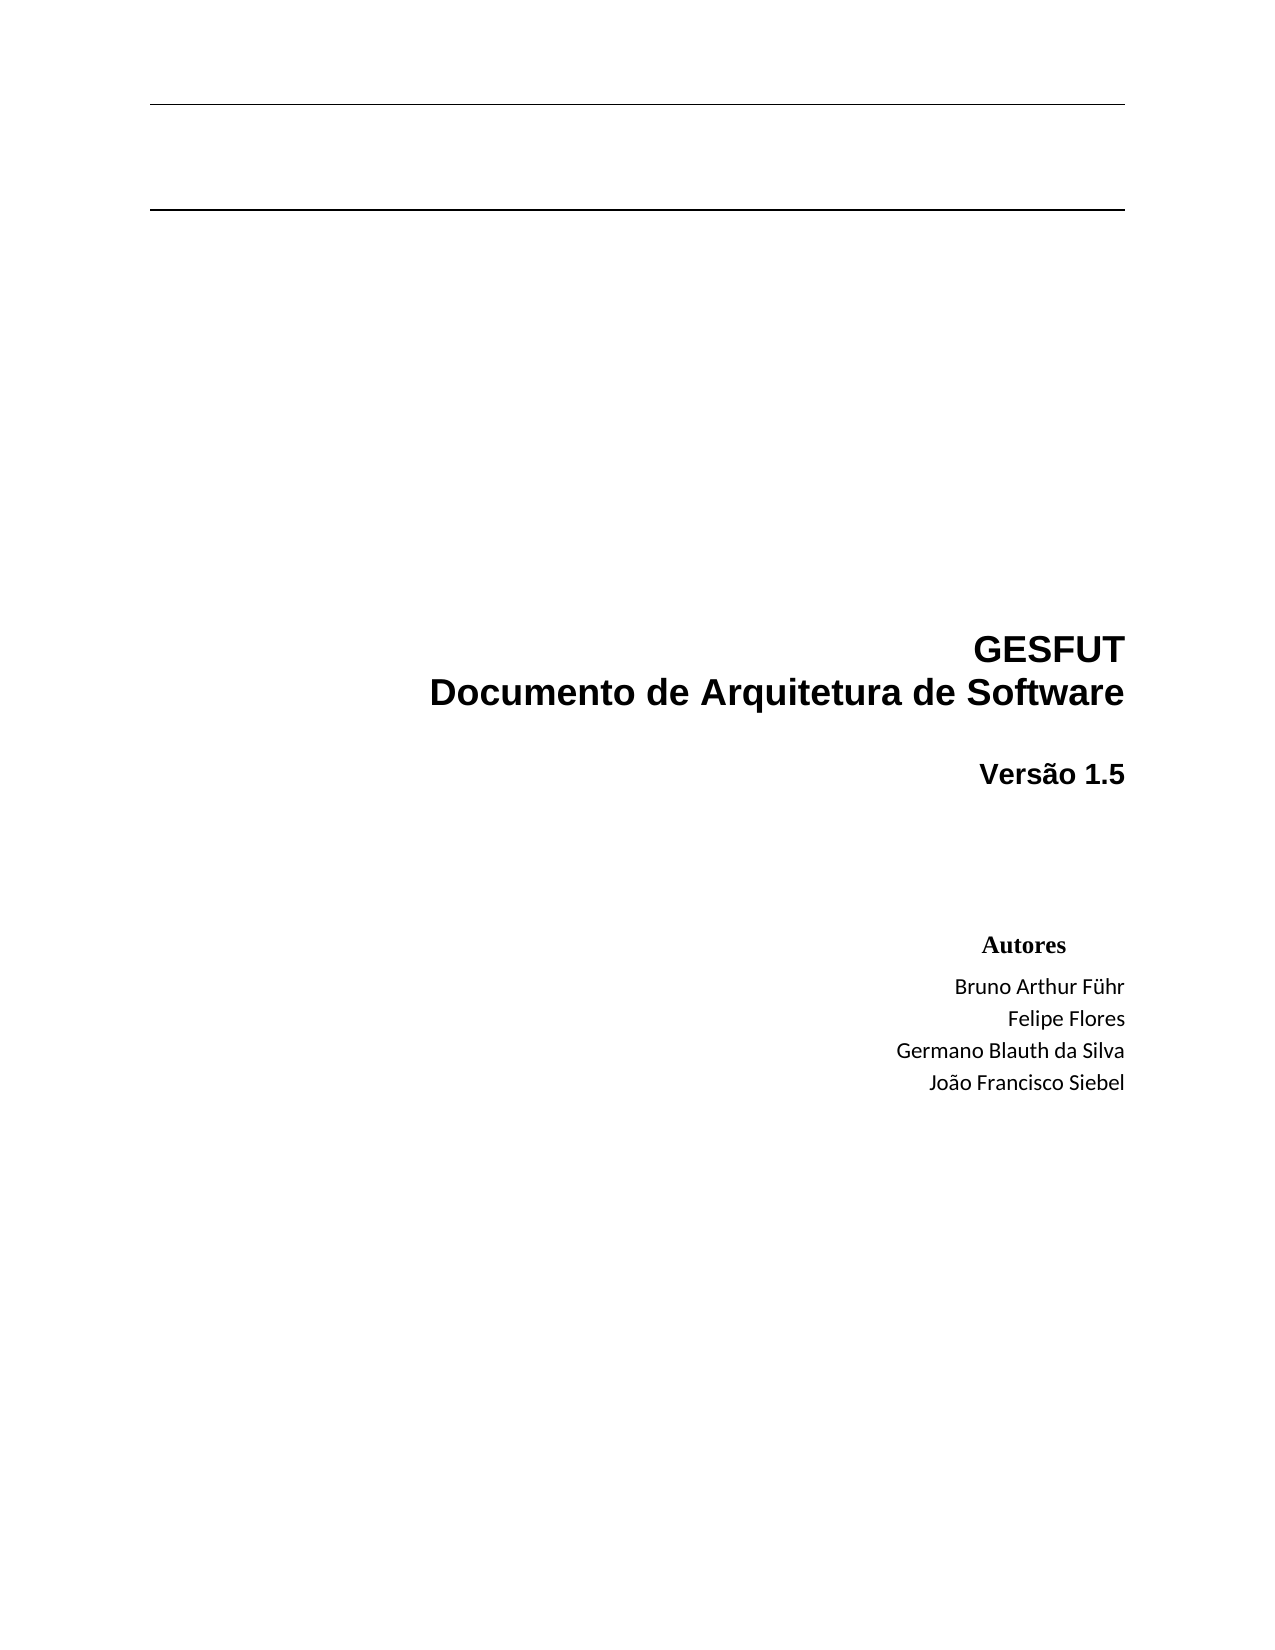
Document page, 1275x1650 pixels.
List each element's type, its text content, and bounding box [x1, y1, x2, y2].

text Felipe Flores [150, 1004, 1125, 1032]
text Bruno Arthur Führ [150, 972, 1125, 1000]
text Germano Blauth da Silva [150, 1036, 1125, 1064]
title GESFUT [150, 627, 1125, 671]
title Versão 1.5 [150, 757, 1125, 790]
title Documento de Arquitetura de Software [150, 671, 1125, 714]
text Autores [225, 931, 1066, 959]
text João Francisco Siebel [150, 1068, 1125, 1096]
